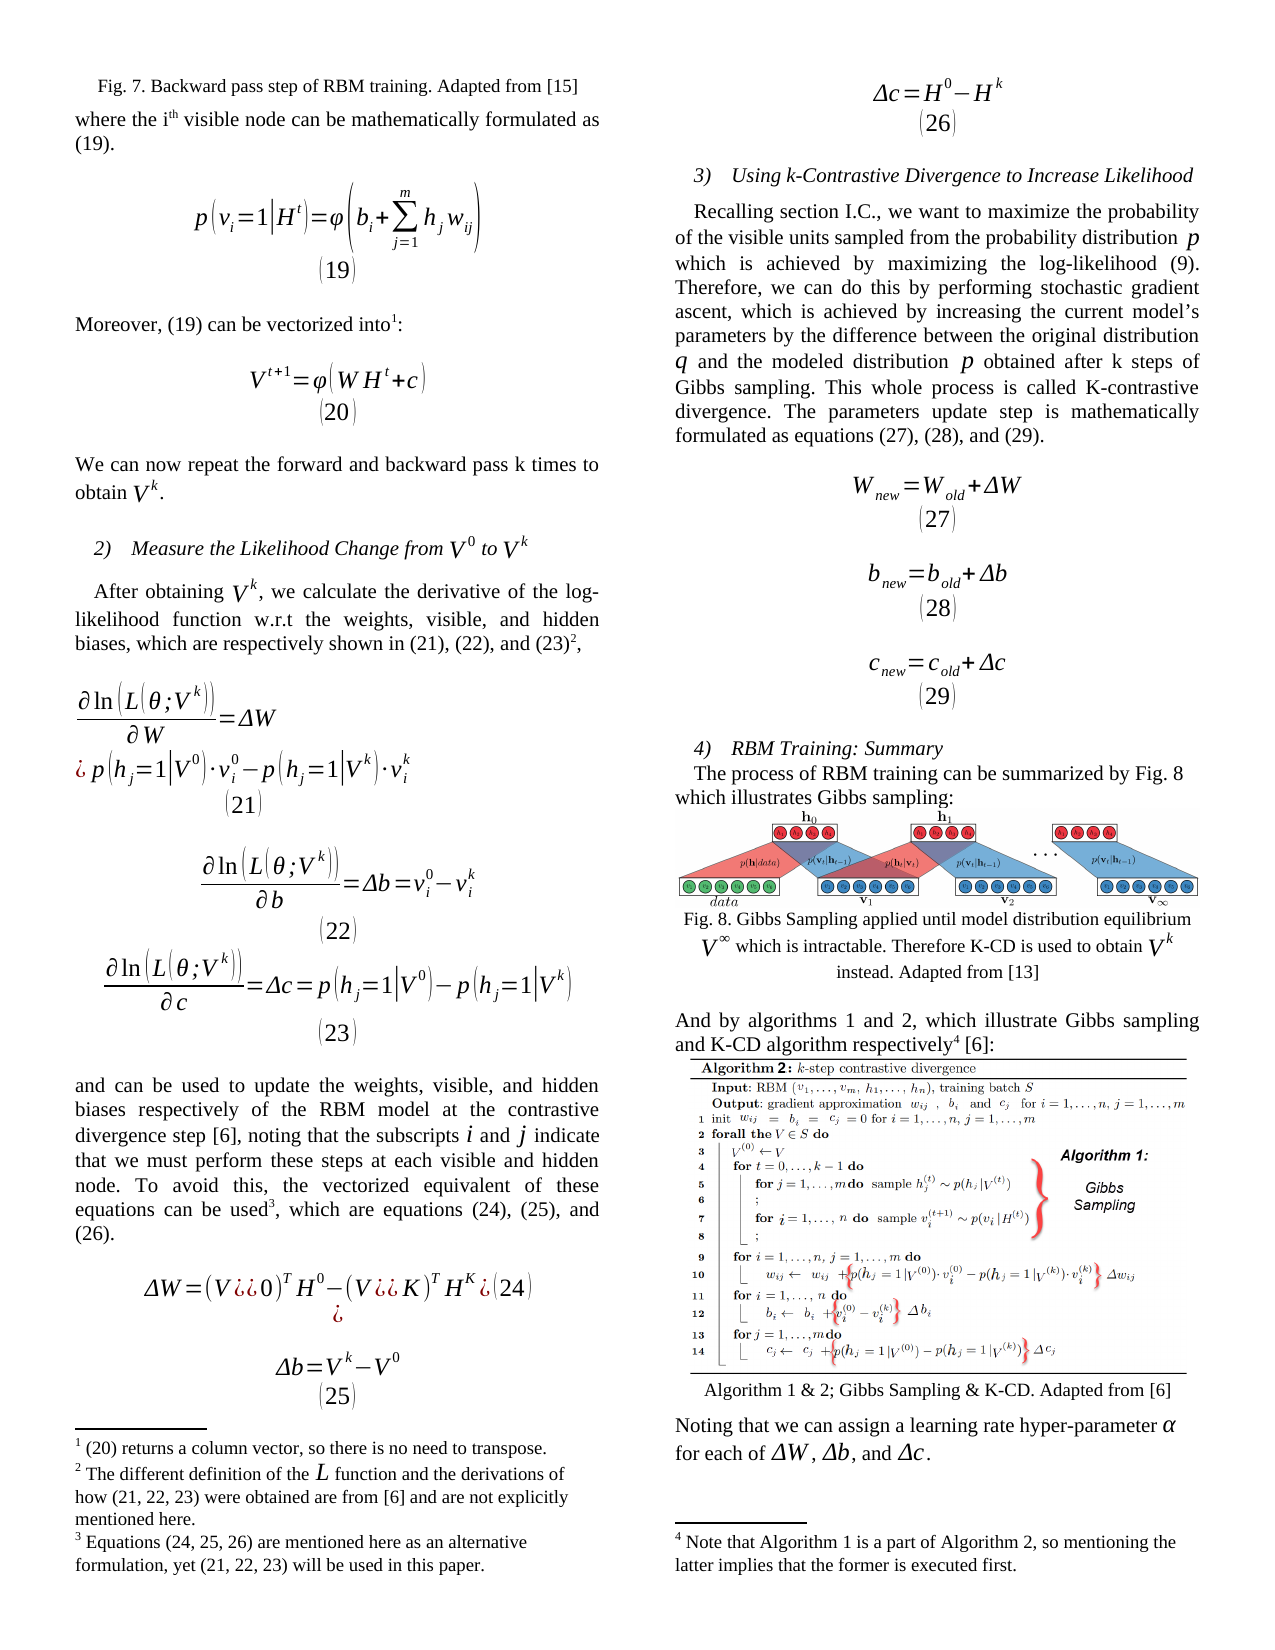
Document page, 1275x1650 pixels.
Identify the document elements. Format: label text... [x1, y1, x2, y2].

subtitle Measure the Likelihood Change from to [75, 532, 600, 563]
subtitle RBM Training: Summary [675, 736, 1200, 761]
text Algorithm 1 & 2; Gibbs Sampling & K-CD. Adapted from [6] [675, 1379, 1200, 1400]
text Recalling section I.C., we want to maximize the probability of the visible units sampled from the probability distribution which is achieved by maximizing the log-likelihood (9). Therefore, we can do this by performing stochastic gradient ascent, which is achieved by increasing the current model’s parameters by the difference between the original distribution and the modeled distribution obtained after k steps of Gibbs sampling. This whole process is called K-contrastive divergence. The parameters update step is mathematically formulated as equations (27), (28), and (29). [675, 199, 1200, 447]
text The process of RBM training can be summarized by Fig. 8 which illustrates Gibbs sampling: [675, 761, 1200, 808]
text where the ith visible node can be mathematically formulated as (19). [75, 107, 600, 155]
text and can be used to update the weights, visible, and hidden biases respectively of the RBM model at the contrastive divergence step [6], noting that the subscripts and indicate that we must perform these steps at each visible and hidden node. To avoid this, the vectorized equivalent of these equations can be used, which are equations (24), (25), and (26). [75, 1073, 600, 1245]
subtitle Using k-Contrastive Divergence to Increase Likelihood [675, 163, 1200, 187]
picture [675, 808, 1200, 908]
text Fig. 7. Backward pass step of RBM training. Adapted from [15] [75, 75, 600, 97]
picture [688, 1056, 1187, 1379]
text Noting that we can assign a learning rate hyper-parameter for each of , , and . [675, 1411, 1200, 1466]
text We can now repeat the forward and backward pass k times to obtain . [75, 452, 600, 507]
text And by algorithms 1 and 2, which illustrate Gibbs sampling and K-CD algorithm respectively [6]: [675, 1008, 1200, 1056]
text Fig. 8. Gibbs Sampling applied until model distribution equilibrium which is intractable. Therefore K-CD is used to obtain instead. Adapted from [13] [675, 908, 1200, 983]
text Moreover, (19) can be vectorized into: [75, 312, 600, 336]
text After obtaining , we calculate the derivative of the log-likelihood function w.r.t the weights, visible, and hidden biases, which are respectively shown in (21), (22), and (23), [75, 575, 600, 655]
